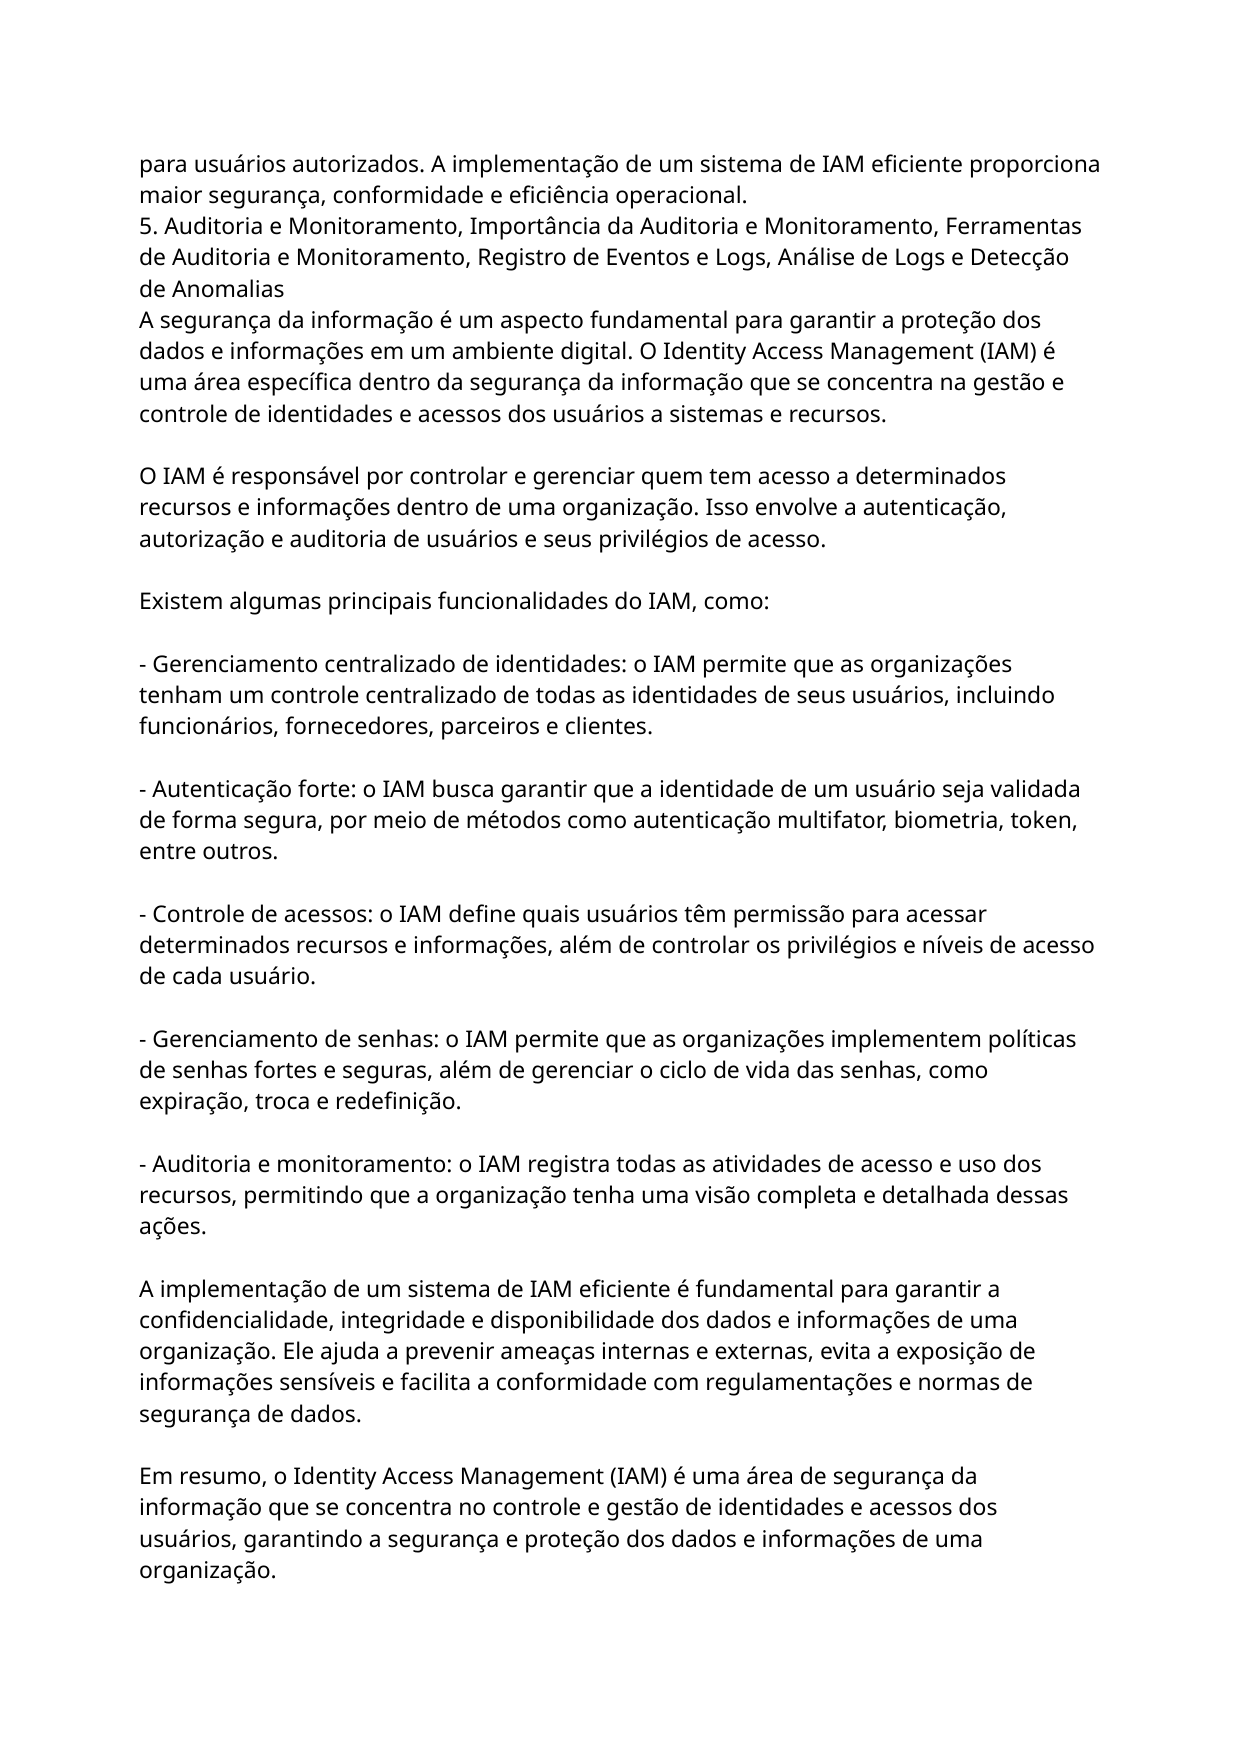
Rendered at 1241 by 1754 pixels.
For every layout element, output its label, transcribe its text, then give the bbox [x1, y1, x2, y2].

text - Controle de acessos: o IAM define quais usuários têm permissão para acessar determinados recursos e informações, além de controlar os privilégios e níveis de acesso de cada usuário. [139, 898, 1101, 991]
text A segurança da informação é um aspecto fundamental para garantir a proteção dos dados e informações em um ambiente digital. O Identity Access Management (IAM) é uma área específica dentro da segurança da informação que se concentra na gestão e controle de identidades e acessos dos usuários a sistemas e recursos. [139, 304, 1101, 429]
text - Auditoria e monitoramento: o IAM registra todas as atividades de acesso e uso dos recursos, permitindo que a organização tenha uma visão completa e detalhada dessas ações. [139, 1148, 1101, 1241]
text - Gerenciamento centralizado de identidades: o IAM permite que as organizações tenham um controle centralizado de todas as identidades de seus usuários, incluindo funcionários, fornecedores, parceiros e clientes. [139, 648, 1101, 741]
text O IAM é responsável por controlar e gerenciar quem tem acesso a determinados recursos e informações dentro de uma organização. Isso envolve a autenticação, autorização e auditoria de usuários e seus privilégios de acesso. [139, 460, 1101, 554]
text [139, 148, 1101, 210]
text A implementação de um sistema de IAM eficiente é fundamental para garantir a confidencialidade, integridade e disponibilidade dos dados e informações de uma organização. Ele ajuda a prevenir ameaças internas e externas, evita a exposição de informações sensíveis e facilita a conformidade com regulamentações e normas de segurança de dados. [139, 1273, 1101, 1429]
text - Autenticação forte: o IAM busca garantir que a identidade de um usuário seja validada de forma segura, por meio de métodos como autenticação multifator, biometria, token, entre outros. [139, 773, 1101, 866]
text Existem algumas principais funcionalidades do IAM, como: [139, 585, 1101, 616]
text 5. Auditoria e Monitoramento, Importância da Auditoria e Monitoramento, Ferramentas de Auditoria e Monitoramento, Registro de Eventos e Logs, Análise de Logs e Detecção de Anomalias [139, 210, 1101, 304]
text Em resumo, o Identity Access Management (IAM) é uma área de segurança da informação que se concentra no controle e gestão de identidades e acessos dos usuários, garantindo a segurança e proteção dos dados e informações de uma organização. [139, 1460, 1101, 1585]
text - Gerenciamento de senhas: o IAM permite que as organizações implementem políticas de senhas fortes e seguras, além de gerenciar o ciclo de vida das senhas, como expiração, troca e redefinição. [139, 1023, 1101, 1116]
